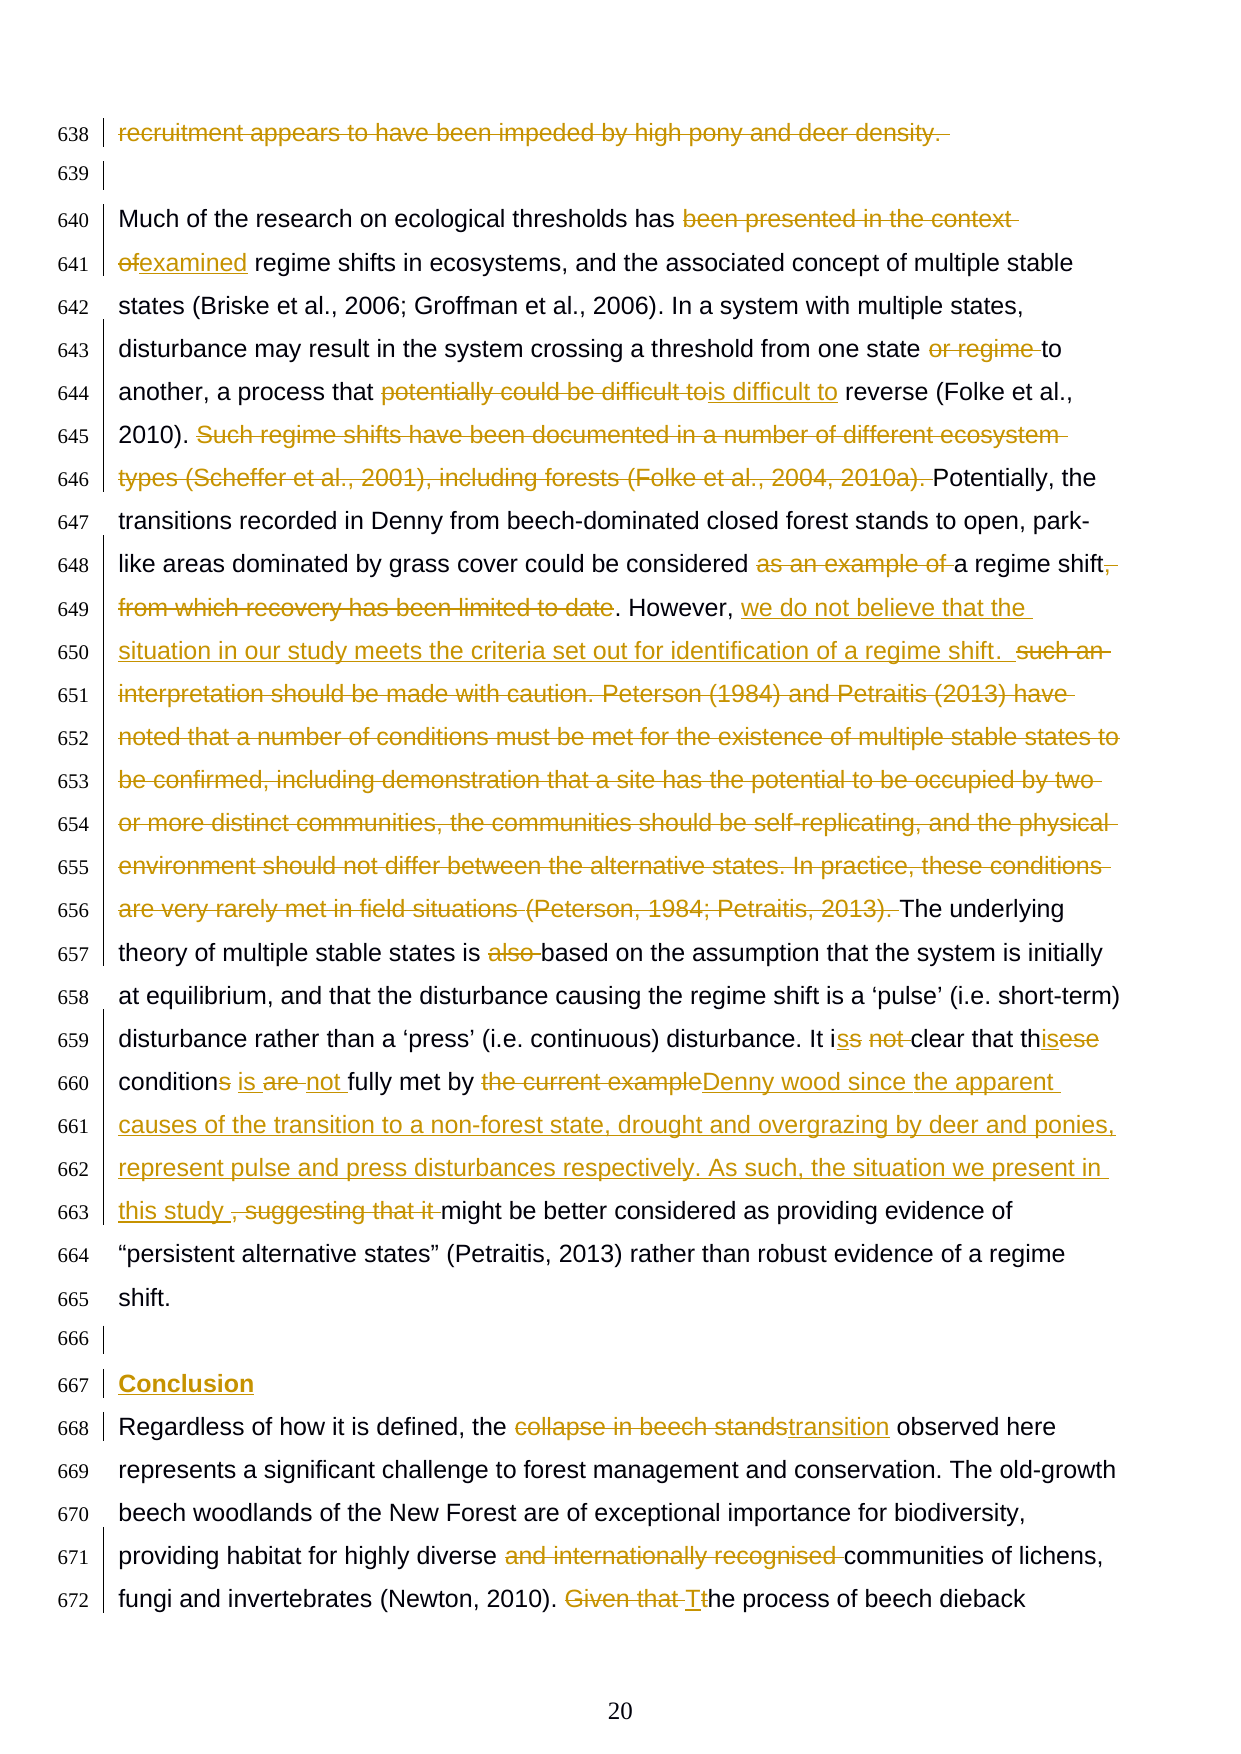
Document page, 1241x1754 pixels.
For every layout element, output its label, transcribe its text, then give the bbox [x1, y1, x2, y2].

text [118, 1412, 1122, 1613]
text Much of the research on ecological thresholds has regime shifts in ecosystems, and the associated concept of multiple stable states (Briske et al., 2006; Groffman et al., 2006). In a system with multiple states, disturbance may result in the system crossing a threshold from one state to another, a process that reverse (Folke et al., 2010). Potentially, the transitions recorded in Denny from beech-dominated closed forest stands to open, park-like areas dominated by grass cover could be considered a regime shift. However, The underlying theory of multiple stable states is based on the assumption that the system is initially at equilibrium, and that the disturbance causing the regime shift is a ‘pulse’ (i.e. short-term) disturbance rather than a ‘press’ (i.e. continuous) disturbance. It i clear that th condition fully met by might be better considered as providing evidence of “persistent alternative states” (Petraitis, 2013) rather than robust evidence of a regime shift. [118, 204, 1122, 1311]
